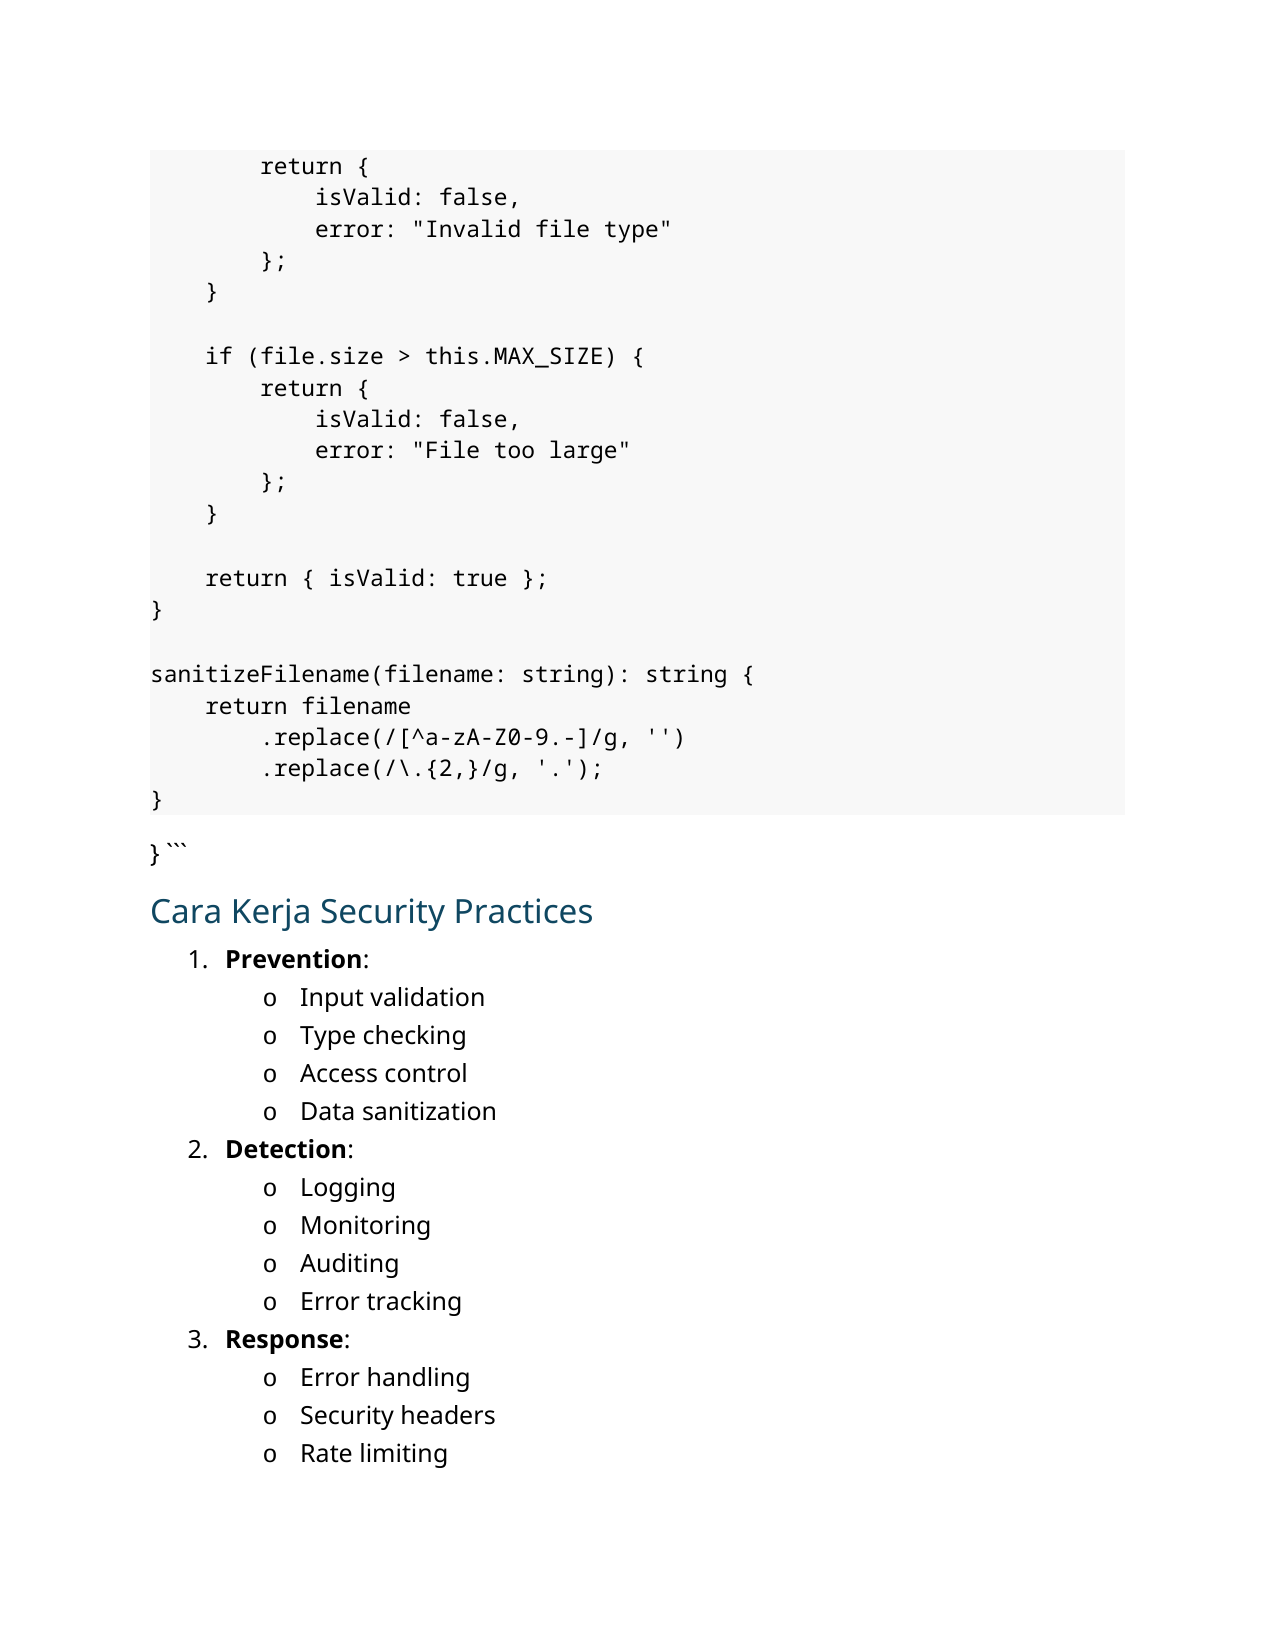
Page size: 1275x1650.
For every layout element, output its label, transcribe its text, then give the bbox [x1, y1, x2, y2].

list Security headers [262, 1398, 1125, 1432]
list Type checking [262, 1018, 1125, 1052]
list Auditing [262, 1246, 1125, 1280]
subtitle Cara Kerja Security Practices [150, 888, 1125, 934]
text } ``` [150, 836, 1125, 869]
list Response: [187, 1322, 1125, 1356]
list Detection: [187, 1132, 1125, 1166]
list Rate limiting [262, 1436, 1125, 1470]
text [150, 150, 1125, 815]
list Access control [262, 1056, 1125, 1090]
list Data sanitization [262, 1094, 1125, 1128]
list Input validation [262, 980, 1125, 1014]
list Monitoring [262, 1208, 1125, 1242]
list Logging [262, 1170, 1125, 1204]
list Prevention: [187, 942, 1125, 976]
list Error handling [262, 1360, 1125, 1394]
list Error tracking [262, 1284, 1125, 1318]
